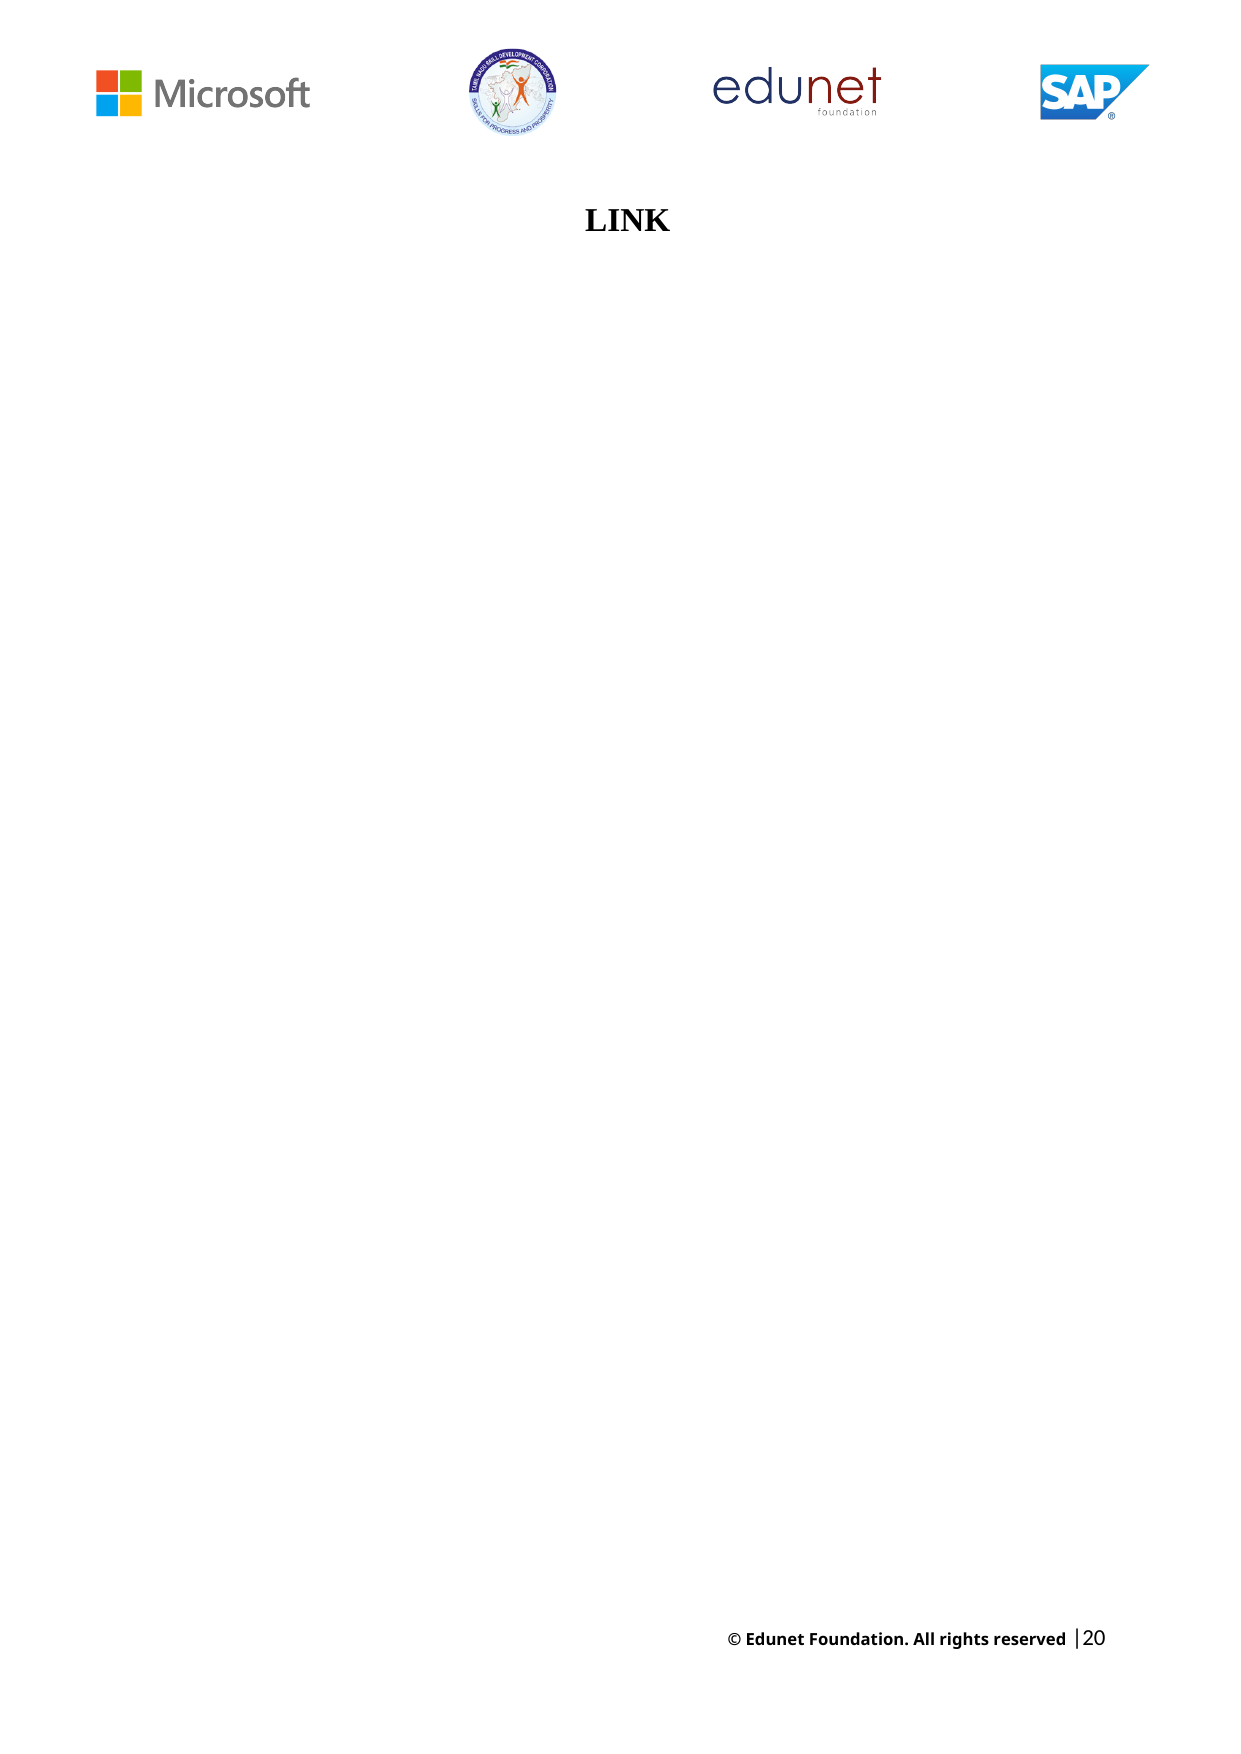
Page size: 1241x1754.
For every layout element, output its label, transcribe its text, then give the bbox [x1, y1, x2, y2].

picture [91, 65, 316, 121]
picture [466, 45, 558, 137]
picture [706, 60, 889, 122]
text LINK [150, 200, 1105, 239]
picture [1039, 63, 1151, 121]
